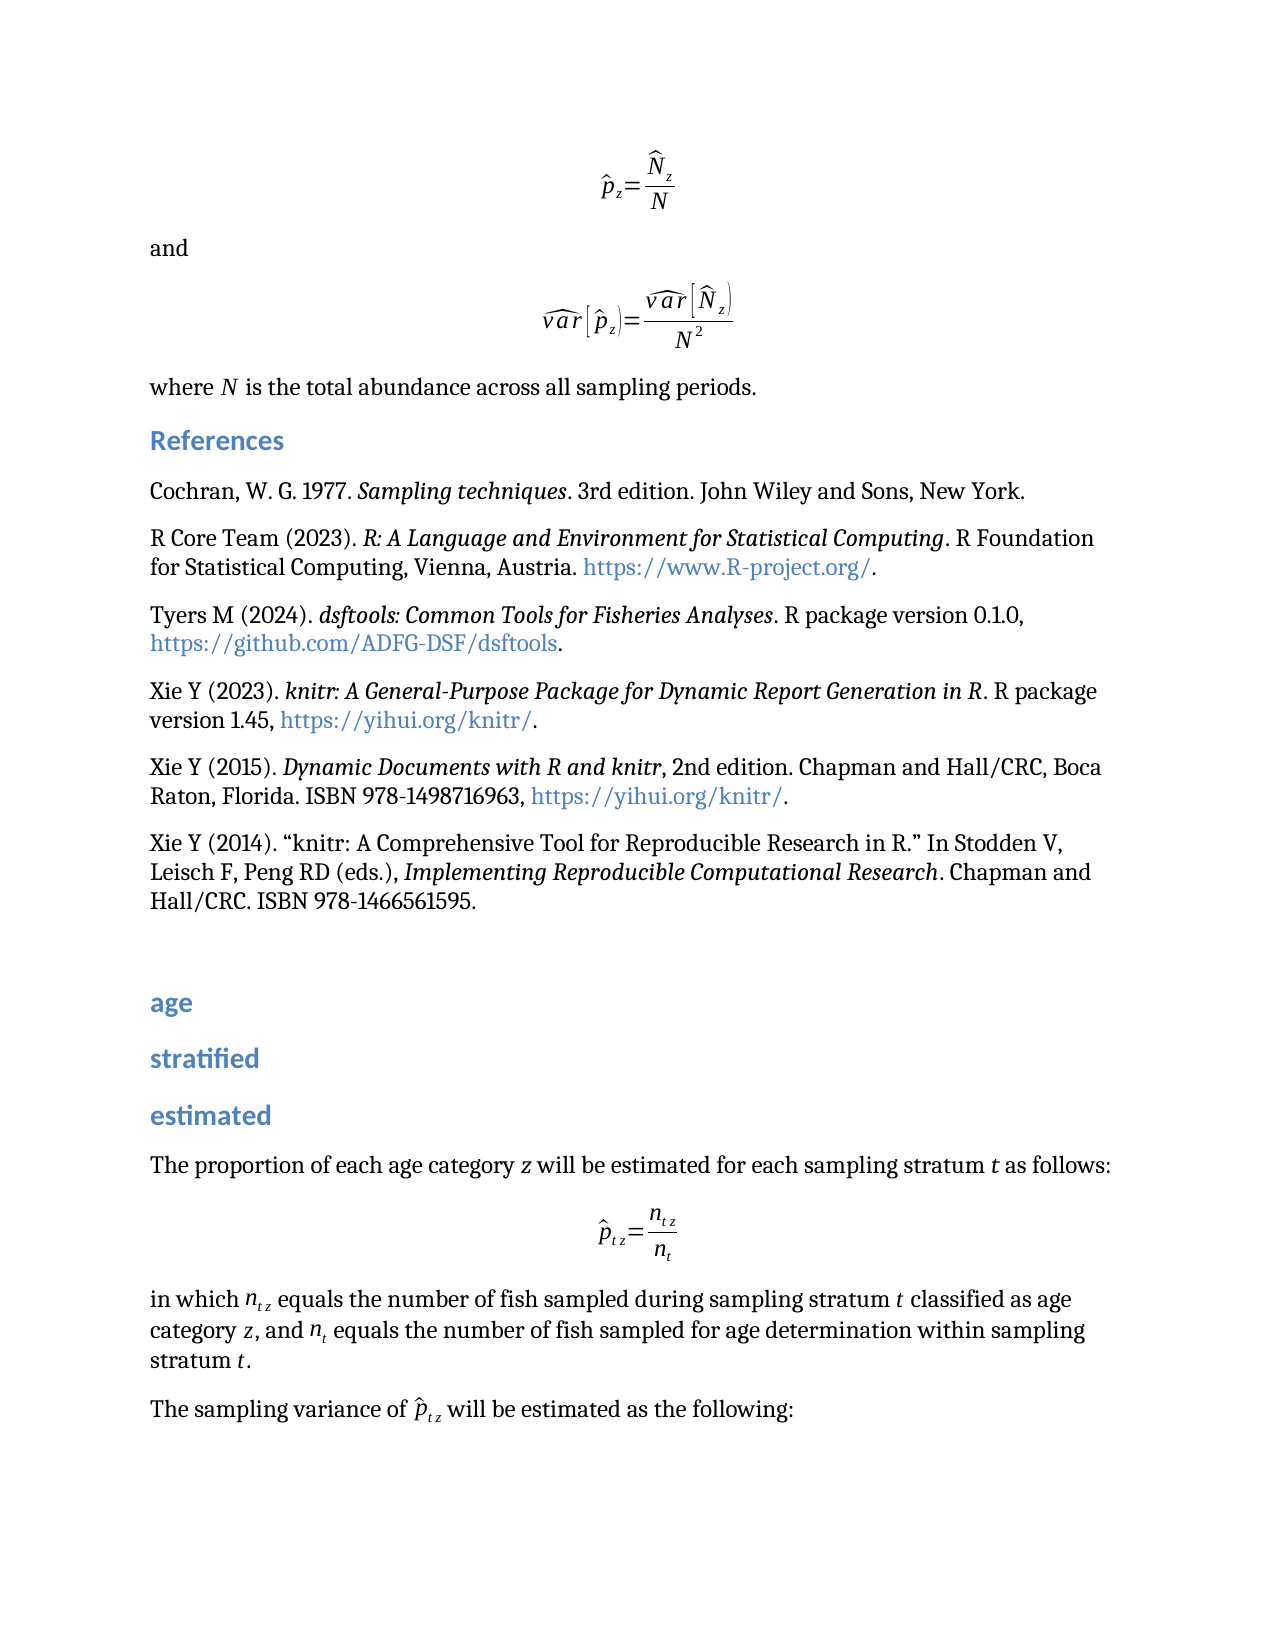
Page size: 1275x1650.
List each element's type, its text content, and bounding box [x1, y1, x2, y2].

text where is the total abundance across all sampling periods. [150, 373, 1125, 402]
subtitle age [150, 984, 1125, 1019]
text Cochran, W. G. 1977. Sampling techniques. 3rd edition. John Wiley and Sons, New York. [150, 477, 1125, 506]
text in which equals the number of fish sampled during sampling stratum classified as age category , and equals the number of fish sampled for age determination within sampling stratum . [150, 1284, 1125, 1375]
text Tyers M (2024). dsftools: Common Tools for Fisheries Analyses. R package version 0.1.0, https://github.com/ADFG-DSF/dsftools. [150, 601, 1125, 658]
text The proportion of each age category z will be estimated for each sampling stratum t as follows: [150, 1151, 1125, 1180]
text and [150, 234, 1125, 263]
text R Core Team (2023). R: A Language and Environment for Statistical Computing. R Foundation for Statistical Computing, Vienna, Austria. https://www.R-project.org/. [150, 524, 1125, 582]
text The sampling variance of will be estimated as the following: [150, 1394, 1125, 1425]
subtitle estimated [150, 1097, 1125, 1132]
subtitle References [150, 422, 1125, 458]
subtitle stratified [150, 1040, 1125, 1076]
text Xie Y (2023). knitr: A General-Purpose Package for Dynamic Report Generation in R. R package version 1.45, https://yihui.org/knitr/. [150, 677, 1125, 734]
text Xie Y (2014). “knitr: A Comprehensive Tool for Reproducible Research in R.” In Stodden V, Leisch F, Peng RD (eds.), Implementing Reproducible Computational Research. Chapman and Hall/CRC. ISBN 978-1466561595. [150, 829, 1125, 916]
text Xie Y (2015). Dynamic Documents with R and knitr, 2nd edition. Chapman and Hall/CRC, Boca Raton, Florida. ISBN 978-1498716963, https://yihui.org/knitr/. [150, 753, 1125, 811]
